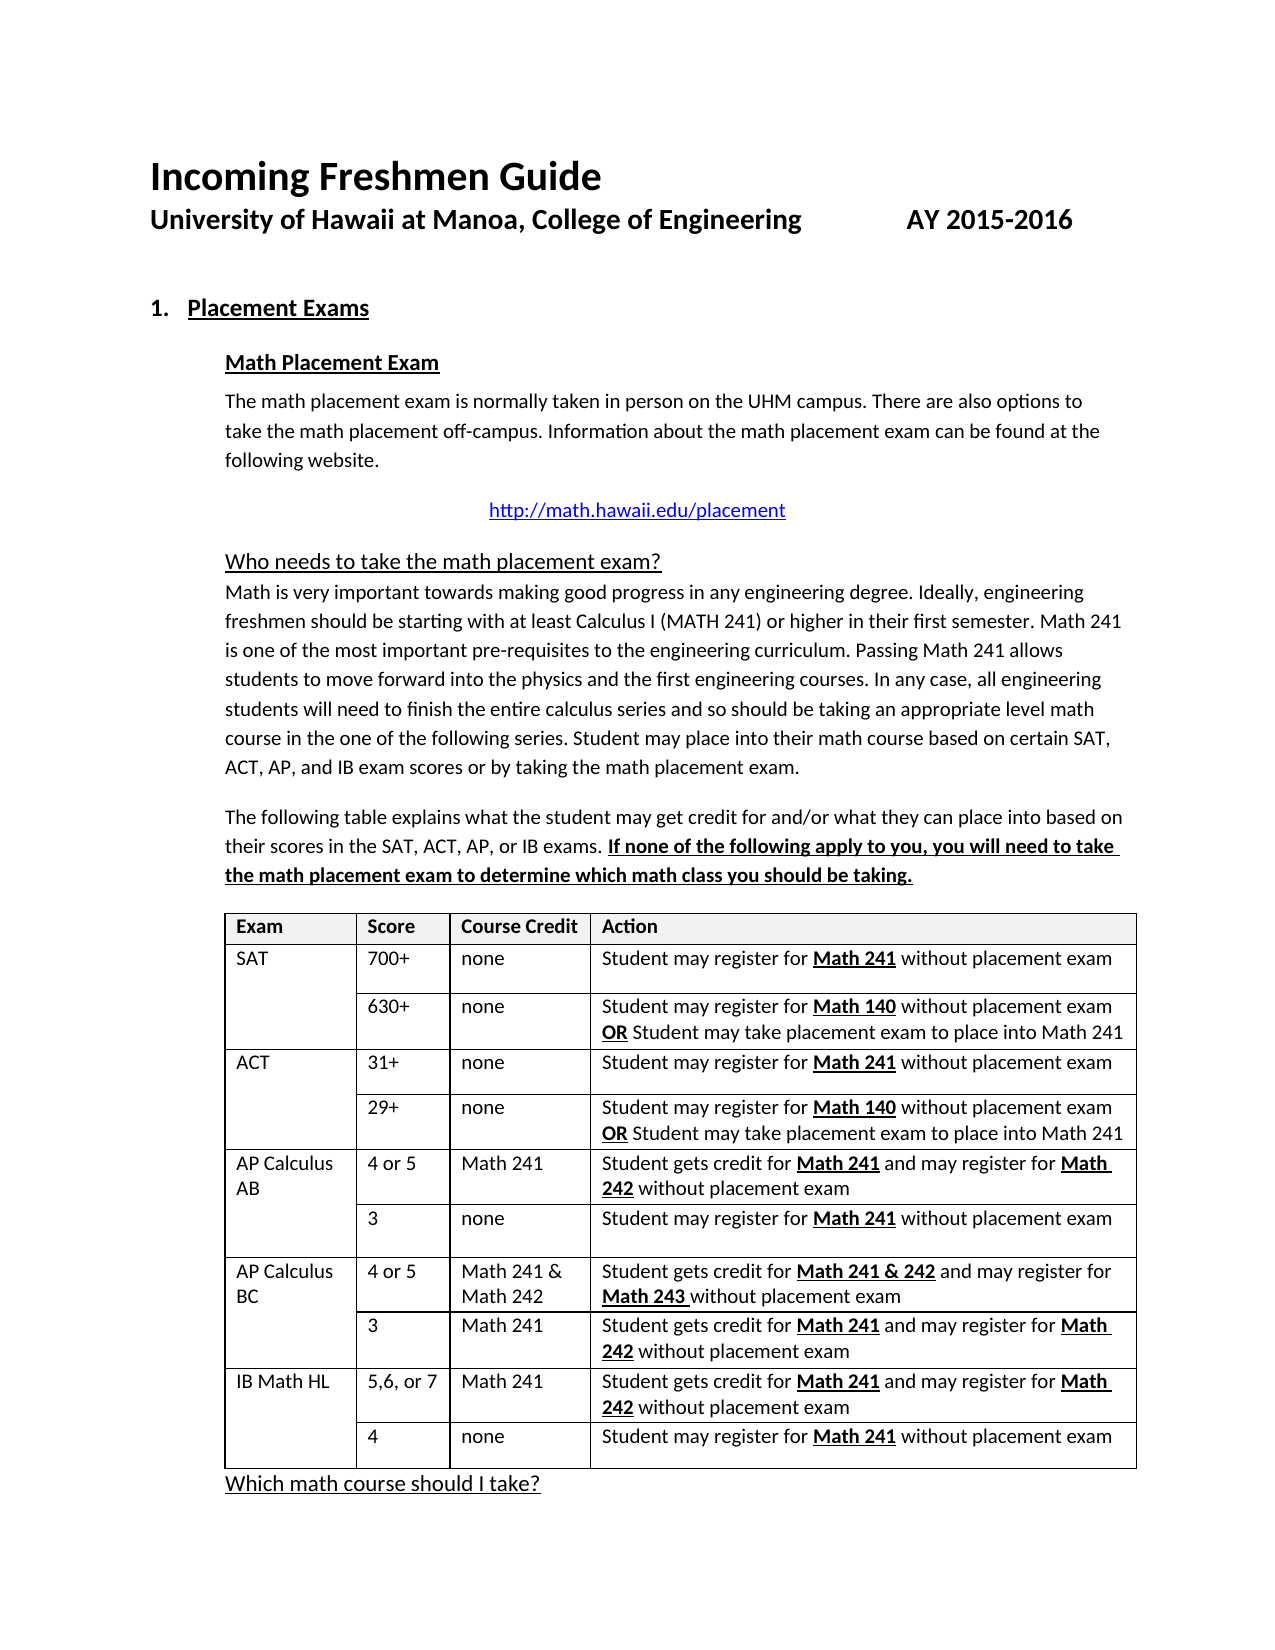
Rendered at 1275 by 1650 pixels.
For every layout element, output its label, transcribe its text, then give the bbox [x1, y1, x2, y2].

list Placement Exams [150, 292, 1125, 323]
table_cell none [451, 1423, 590, 1468]
table_cell none [451, 994, 590, 1048]
table_cell 630+ [357, 994, 449, 1048]
table_cell Student gets credit for Math 241 and may register for Math 242 without placement exam [591, 1150, 1136, 1204]
table_cell 31+ [357, 1050, 449, 1093]
table_cell none [451, 945, 590, 992]
text Who needs to take the math placement exam? [150, 547, 1125, 575]
table_cell Student may register for Math 140 without placement exam OR Student may take placement exam to place into Math 241 [591, 994, 1136, 1048]
table_cell IB Math HL [226, 1369, 356, 1468]
table_cell Student may register for Math 241 without placement exam [591, 1050, 1136, 1093]
table_header Course Credit [451, 914, 590, 944]
table_cell 700+ [357, 945, 449, 992]
table_cell 29+ [357, 1095, 449, 1149]
table_header Score [357, 914, 449, 944]
table_cell AP Calculus BC [226, 1258, 356, 1368]
table_cell none [451, 1205, 590, 1257]
table_header Action [591, 914, 1136, 944]
table_cell none [451, 1095, 590, 1149]
text http://math.hawaii.edu/placement [150, 497, 1125, 522]
table_header Exam [226, 914, 356, 944]
text The math placement exam is normally taken in person on the UHM campus. There are also options to take the math placement off-campus. Information about the math placement exam can be found at the following website. [225, 389, 1125, 472]
text The following table explains what the student may get credit for and/or what they can place into based on their scores in the SAT, ACT, AP, or IB exams. If none of the following apply to you, you will need to take the math placement exam to determine which math class you should be taking. [225, 804, 1125, 888]
table_cell 4 or 5 [357, 1150, 449, 1204]
table_cell Student gets credit for Math 241 and may register for Math 242 without placement exam [591, 1313, 1136, 1368]
table_cell Math 241 & Math 242 [451, 1258, 590, 1311]
table_cell 4 [357, 1423, 449, 1468]
text Math Placement Exam [225, 348, 1125, 376]
table_cell AP Calculus AB [226, 1150, 356, 1257]
table_cell Student may register for Math 241 without placement exam [591, 945, 1136, 992]
table_cell 4 or 5 [357, 1258, 449, 1311]
table_cell 3 [357, 1205, 449, 1257]
text University of Hawaii at Manoa, College of Engineering AY 2015-2016 [150, 201, 1125, 236]
table_cell none [451, 1050, 590, 1093]
table_cell Student may register for Math 241 without placement exam [591, 1205, 1136, 1257]
text Math is very important towards making good progress in any engineering degree. Ideally, engineering freshmen should be starting with at least Calculus I (MATH 241) or higher in their first semester. Math 241 is one of the most important pre-requisites to the engineering curriculum. Passing Math 241 allows students to move forward into the physics and the first engineering courses. In any case, all engineering students will need to finish the entire calculus series and so should be taking an appropriate level math course in the one of the following series. Student may place into their math course based on certain SAT, ACT, AP, and IB exam scores or by taking the math placement exam. [225, 579, 1125, 779]
table_cell 5,6, or 7 [357, 1369, 449, 1422]
table_cell Math 241 [451, 1313, 590, 1368]
table_cell Student may register for Math 140 without placement exam OR Student may take placement exam to place into Math 241 [591, 1095, 1136, 1149]
table_cell Student gets credit for Math 241 and may register for Math 242 without placement exam [591, 1369, 1136, 1422]
table_cell Student may register for Math 241 without placement exam [591, 1423, 1136, 1468]
table_cell 3 [357, 1313, 449, 1368]
table_cell Math 241 [451, 1369, 590, 1422]
table_cell Math 241 [451, 1150, 590, 1204]
text Incoming Freshmen Guide [150, 150, 1125, 201]
text Which math course should I take? [225, 1469, 1125, 1497]
table_cell ACT [226, 1050, 356, 1149]
table_cell Student gets credit for Math 241 & 242 and may register for Math 243 without placement exam [591, 1258, 1136, 1311]
table_cell SAT [226, 945, 356, 1048]
